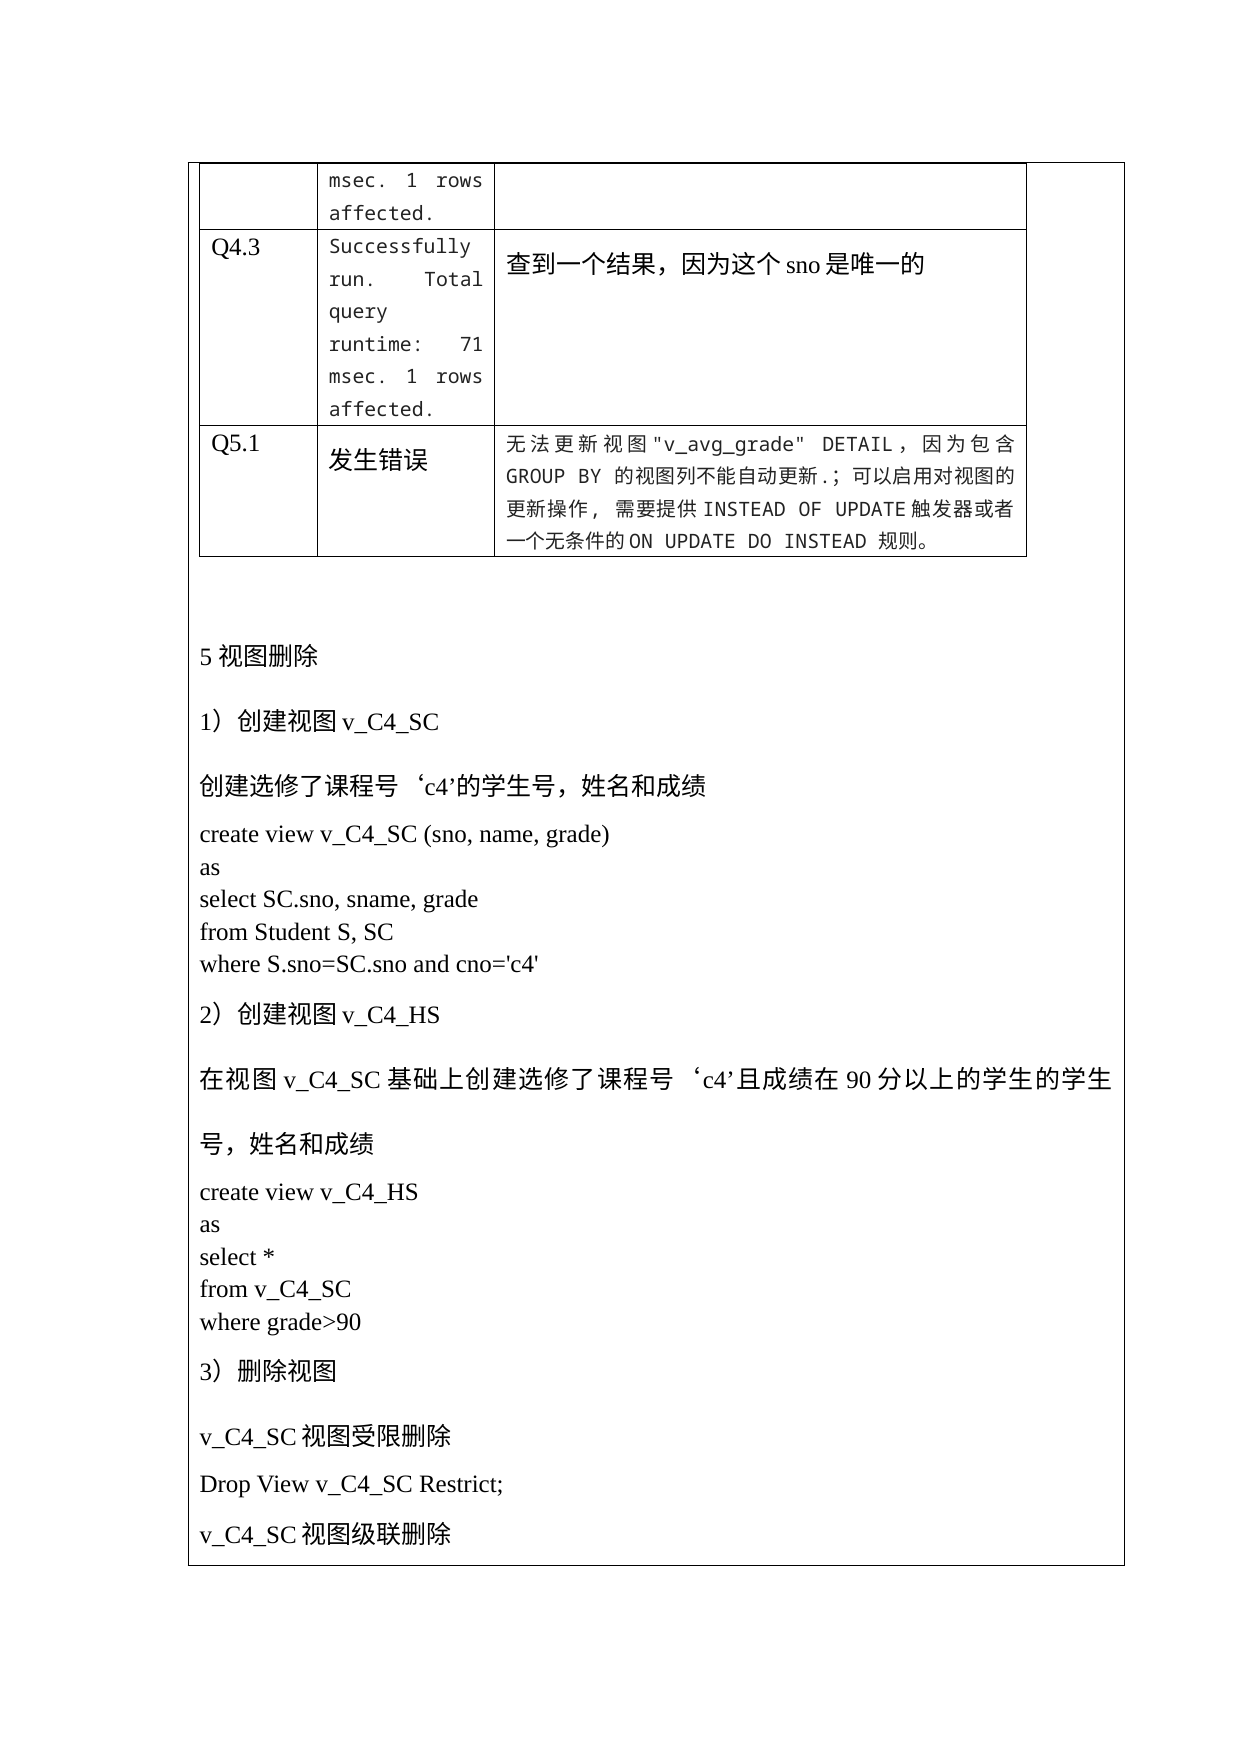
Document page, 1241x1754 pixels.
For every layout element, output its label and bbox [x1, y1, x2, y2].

table_cell [189, 163, 1124, 1565]
